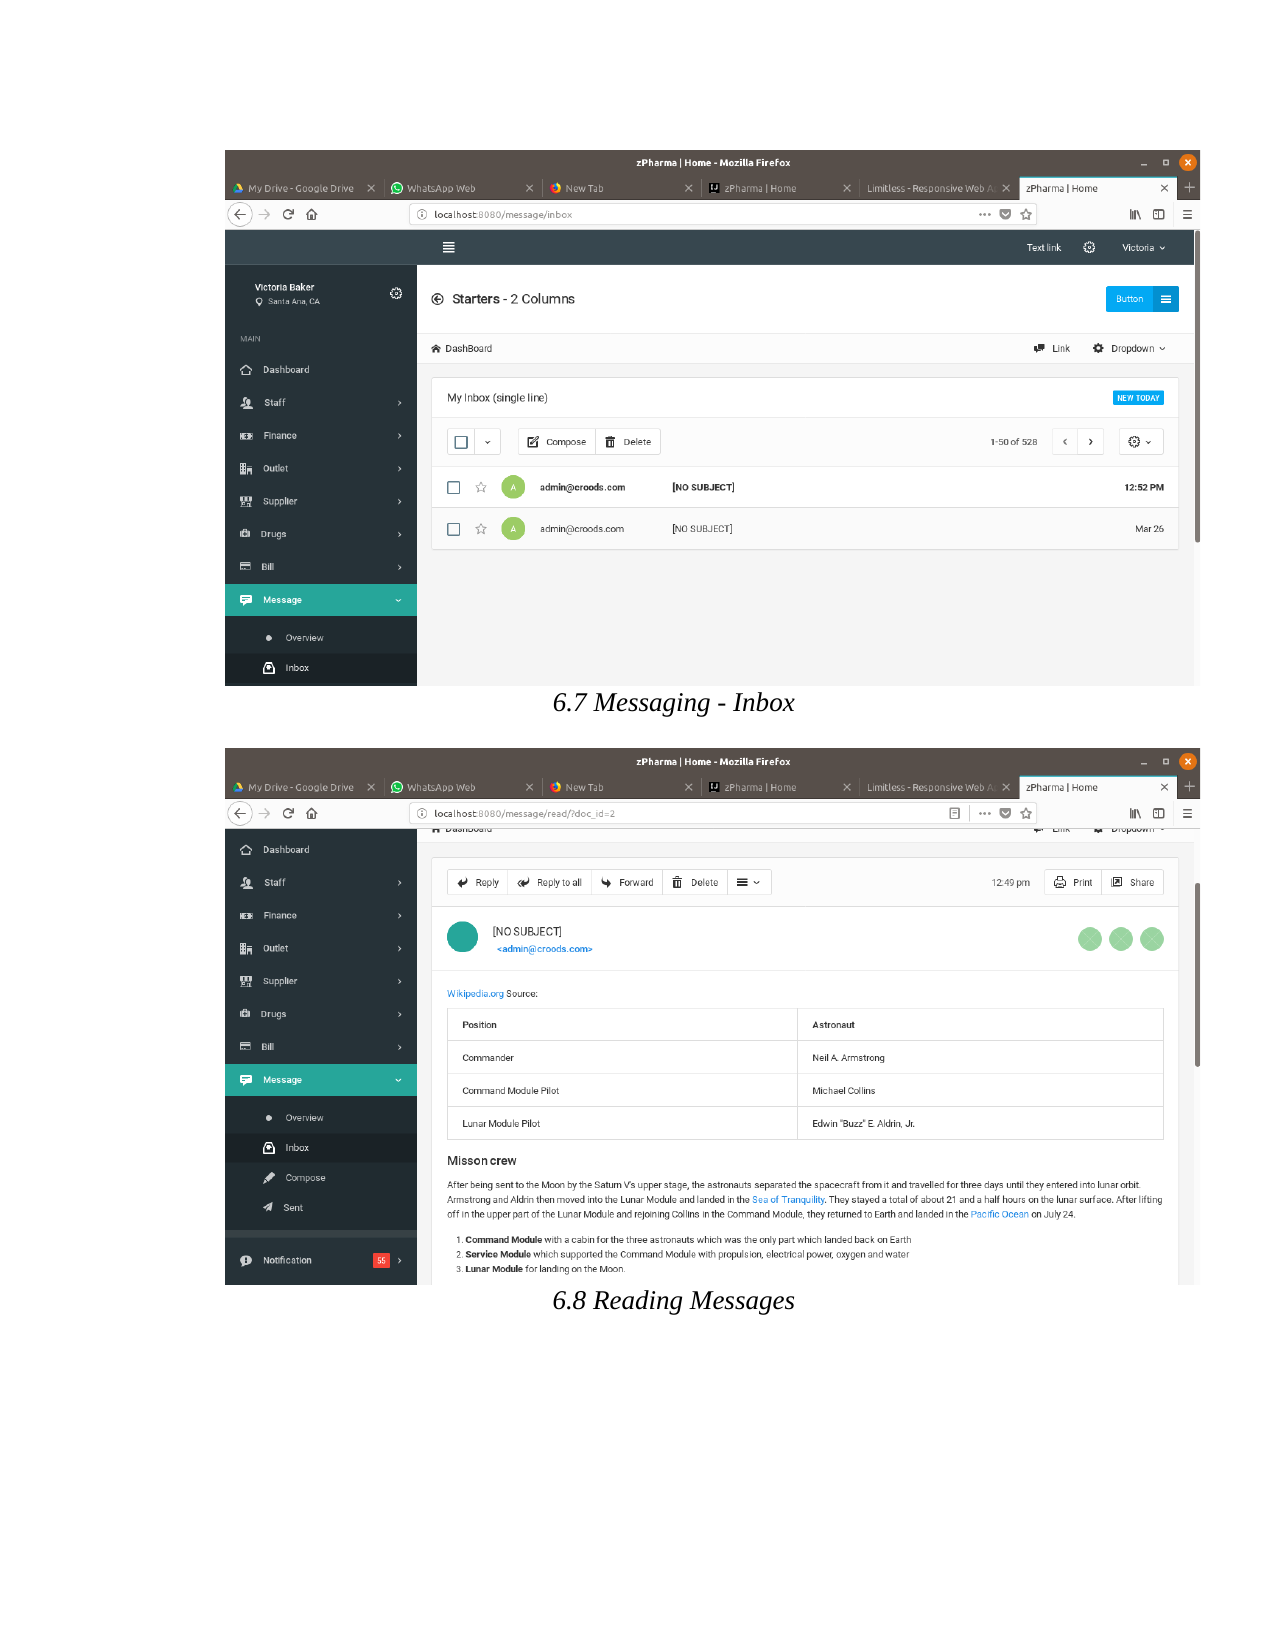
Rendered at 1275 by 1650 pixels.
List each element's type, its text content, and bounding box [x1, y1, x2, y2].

text 6.8 Reading Messages [225, 1285, 1125, 1315]
picture [225, 150, 1200, 686]
picture [225, 748, 1200, 1285]
text 6.7 Messaging - Inbox [225, 686, 1125, 717]
